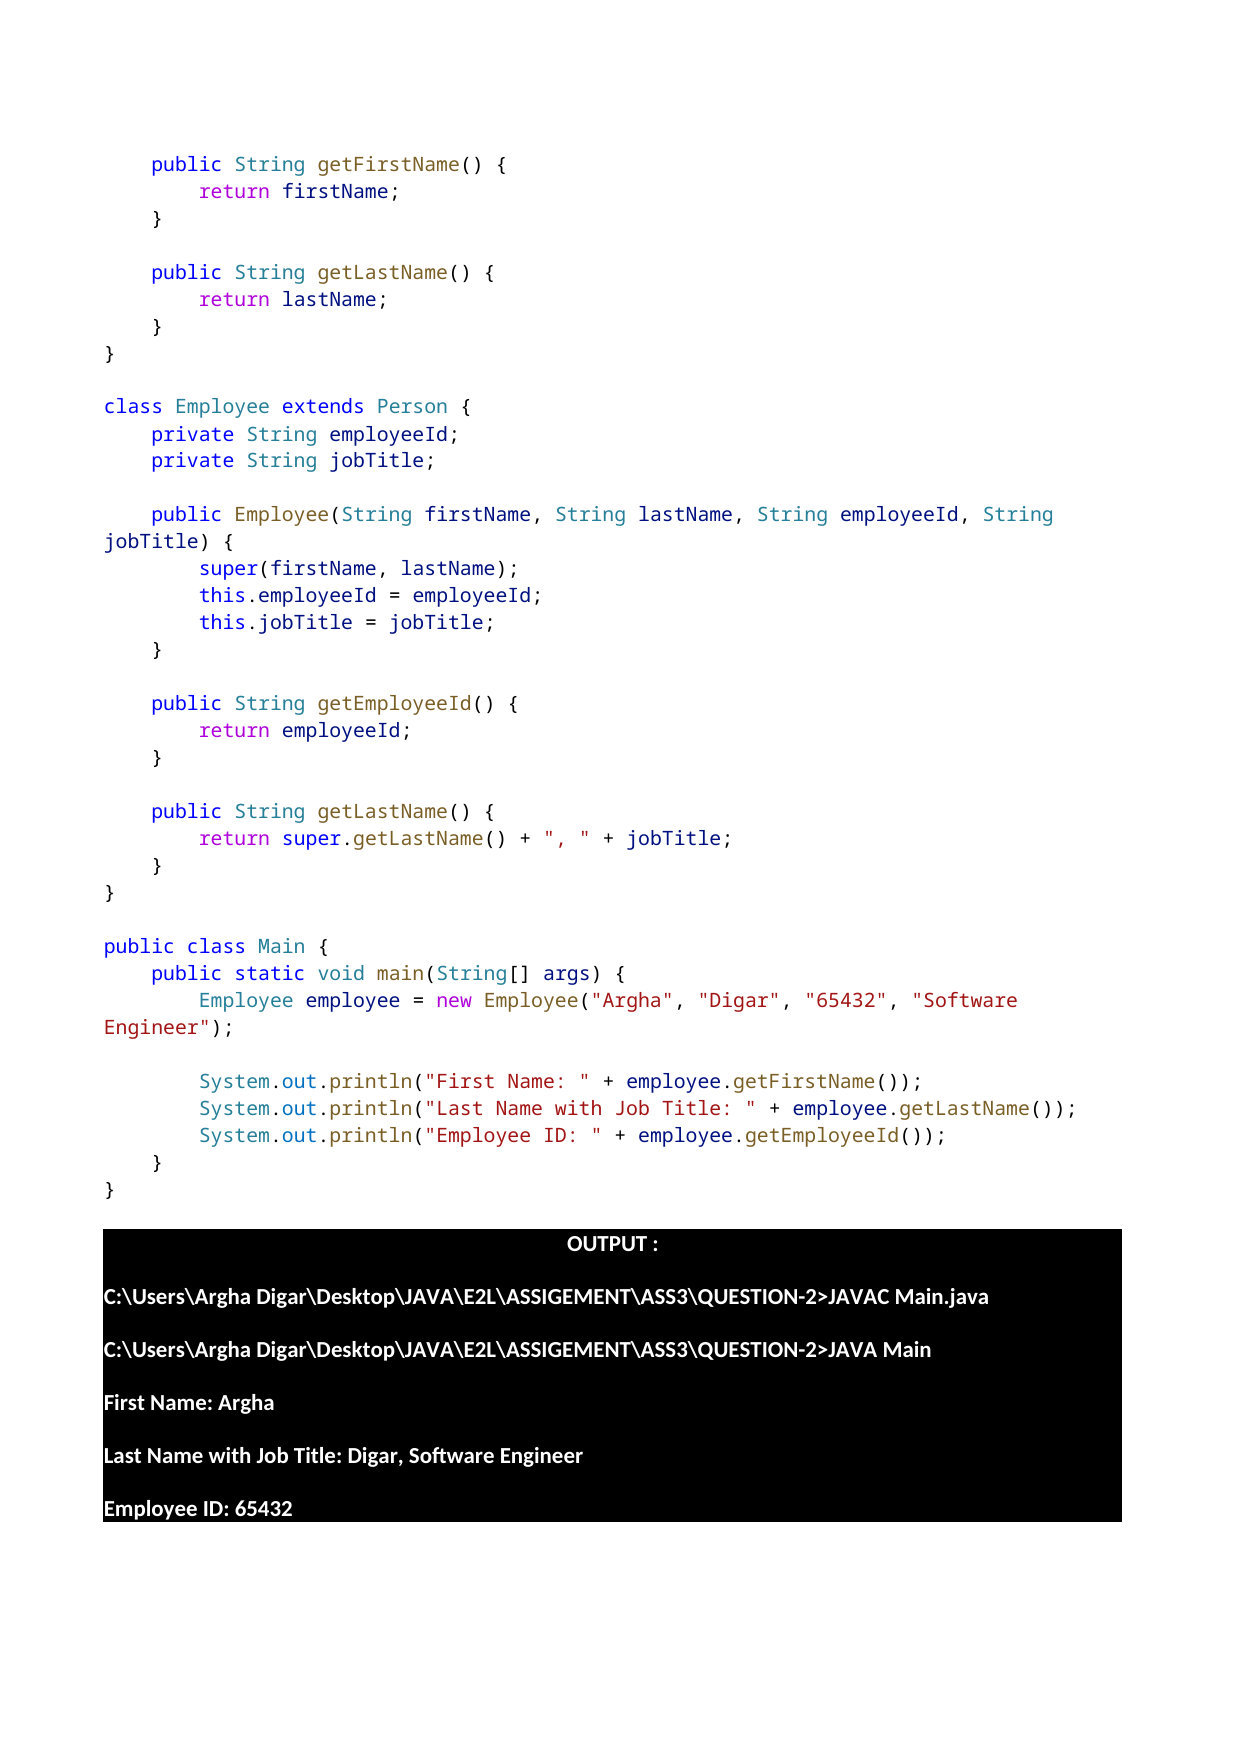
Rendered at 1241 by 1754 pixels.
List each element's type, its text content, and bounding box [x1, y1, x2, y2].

text this.employeeId = employeeId; [103, 582, 1122, 609]
text } [103, 878, 1122, 905]
text public class Main { [103, 932, 1122, 959]
text } [103, 1148, 1122, 1175]
text this.jobTitle = jobTitle; [103, 609, 1122, 636]
text public static void main(String[] args) { [103, 959, 1122, 986]
text public String getLastName() { [103, 797, 1122, 824]
text super(firstName, lastName); [103, 555, 1122, 582]
text System.out.println("Employee ID: " + employee.getEmployeeId()); [103, 1121, 1122, 1148]
text Employee employee = new Employee("Argha", "Digar", "65432", "Software Engineer"); [103, 986, 1122, 1040]
text Employee ID: 65432 [103, 1494, 1122, 1522]
text OUTPUT : [103, 1229, 1122, 1257]
text return super.getLastName() + ", " + jobTitle; [103, 824, 1122, 851]
text public Employee(String firstName, String lastName, String employeeId, String jobTitle) { [103, 501, 1122, 555]
text return employeeId; [103, 717, 1122, 743]
text return firstName; [103, 177, 1122, 204]
text } [103, 636, 1122, 663]
text public String getFirstName() { [103, 150, 1122, 177]
text public String getLastName() { [103, 258, 1122, 285]
text return lastName; [103, 285, 1122, 312]
text public String getEmployeeId() { [103, 689, 1122, 717]
text } [103, 1175, 1122, 1202]
text C:\Users\Argha Digar\Desktop\JAVA\E2L\ASSIGEMENT\ASS3\QUESTION-2>JAVAC Main.java [103, 1282, 1122, 1310]
text } [103, 851, 1122, 878]
text } [103, 204, 1122, 231]
text } [103, 312, 1122, 339]
text System.out.println("First Name: " + employee.getFirstName()); [103, 1067, 1122, 1094]
text First Name: Argha [103, 1388, 1122, 1416]
text class Employee extends Person { [103, 393, 1122, 420]
text System.out.println("Last Name with Job Title: " + employee.getLastName()); [103, 1094, 1122, 1121]
text Last Name with Job Title: Digar, Software Engineer [103, 1441, 1122, 1469]
text private String employeeId; [103, 420, 1122, 447]
text private String jobTitle; [103, 447, 1122, 474]
text } [103, 339, 1122, 366]
text C:\Users\Argha Digar\Desktop\JAVA\E2L\ASSIGEMENT\ASS3\QUESTION-2>JAVA Main [103, 1335, 1122, 1363]
text } [103, 743, 1122, 771]
